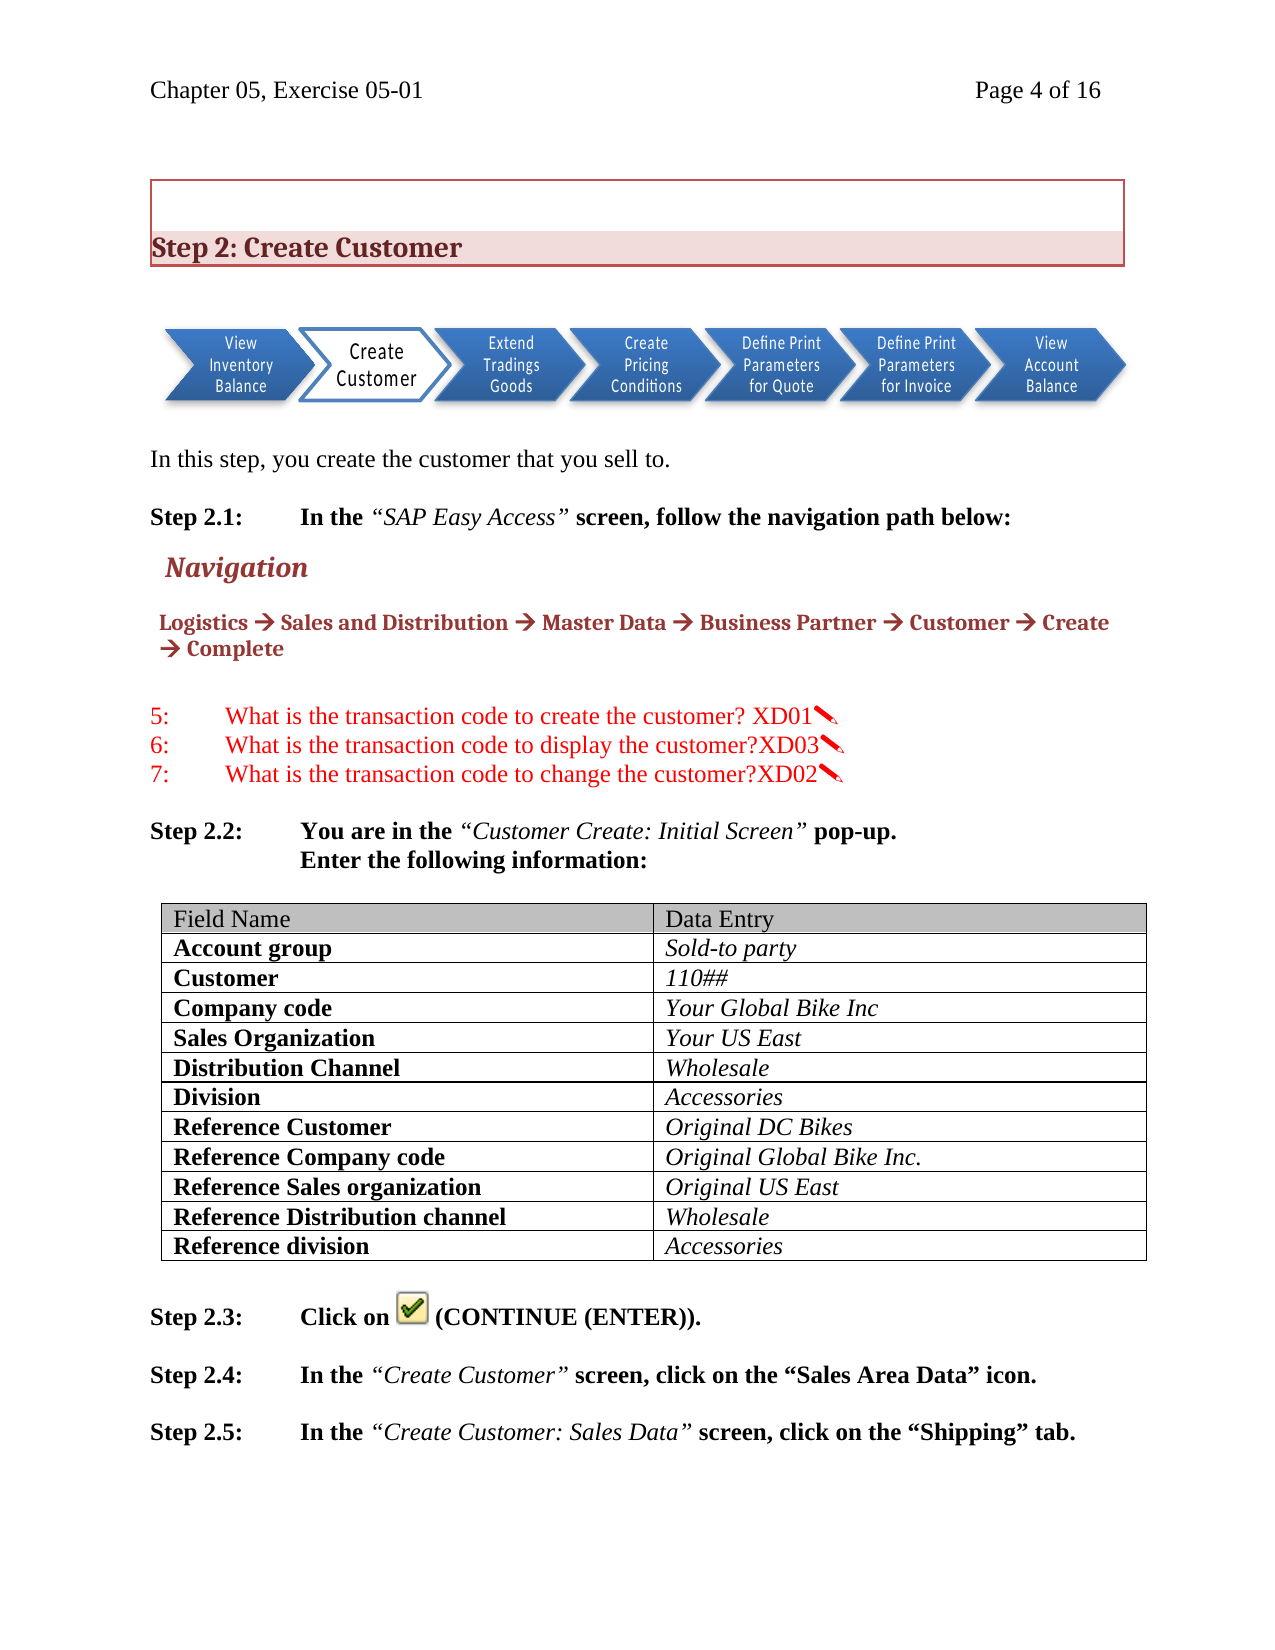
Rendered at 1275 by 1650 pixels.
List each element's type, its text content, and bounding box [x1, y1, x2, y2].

table_cell Wholesale [654, 1053, 1146, 1081]
text In this step, you create the customer that you sell to. [150, 444, 1125, 473]
table_cell Sales Organization [162, 1023, 653, 1052]
table_cell Original DC Bikes [654, 1112, 1146, 1141]
text What is the transaction code to display the customer?XD03 [150, 730, 1125, 759]
picture [395, 1290, 429, 1326]
table_cell Accessories [654, 1083, 1146, 1111]
list Enter the following information: [187, 845, 1125, 874]
table_header Data Entry [654, 904, 1146, 932]
table_cell Original Global Bike Inc. [654, 1142, 1146, 1171]
table_cell Company code [162, 993, 653, 1022]
text You are in the “Customer Create: Initial Screen” pop-up. [150, 816, 1125, 845]
table_cell Original US East [654, 1172, 1146, 1201]
table_cell Accessories [654, 1231, 1146, 1260]
table_cell Account group [162, 934, 653, 962]
table_header Field Name [162, 904, 653, 932]
table_cell Wholesale [654, 1202, 1146, 1230]
table_cell Your Global Bike Inc [654, 993, 1146, 1022]
table_cell Your US East [654, 1023, 1146, 1052]
text In the “Create Customer: Sales Data” screen, click on the “Shipping” tab. [150, 1417, 1125, 1446]
table_cell 110## [654, 963, 1146, 992]
table_cell Reference Company code [162, 1142, 653, 1171]
subtitle Logistics Sales and Distribution Master Data Business Partner Customer Create Complete [159, 609, 1125, 662]
text Click on (CONTINUE (ENTER)). [150, 1290, 1125, 1331]
text In the “SAP Easy Access” screen, follow the navigation path below: [150, 502, 1125, 530]
subtitle Step 2: Create Customer [152, 231, 1123, 264]
table_cell Customer [162, 963, 653, 992]
table_cell Distribution Channel [162, 1053, 653, 1081]
text What is the transaction code to change the customer?XD02 [150, 759, 1125, 788]
text What is the transaction code to create the customer? XD01 [150, 701, 1125, 730]
table_cell Reference division [162, 1231, 653, 1260]
table_cell Reference Distribution channel [162, 1202, 653, 1230]
text In the “Create Customer” screen, click on the “Sales Area Data” icon. [150, 1360, 1125, 1388]
table_cell Reference Sales organization [162, 1172, 653, 1201]
subtitle Navigation [165, 551, 1125, 585]
table_cell Sold-to party [654, 934, 1146, 962]
table_cell Division [162, 1083, 653, 1111]
table_cell Reference Customer [162, 1112, 653, 1141]
